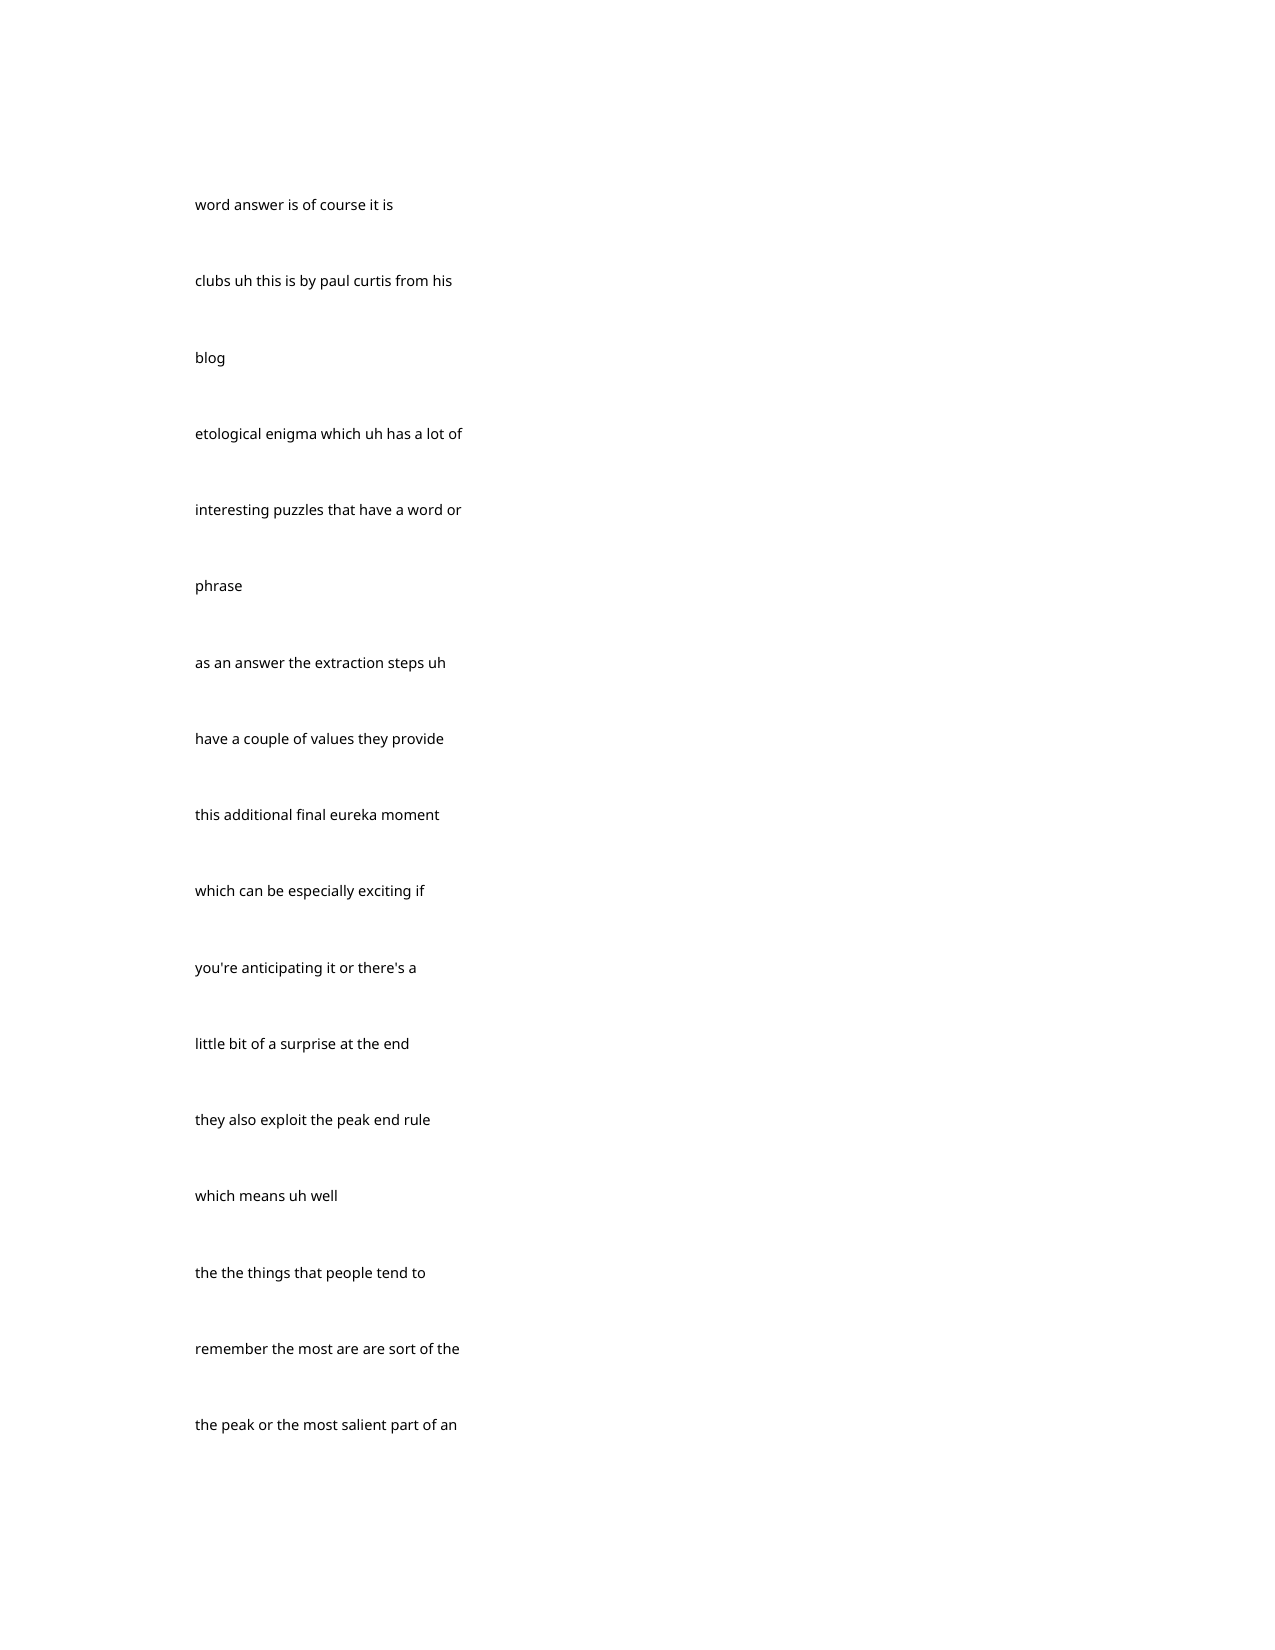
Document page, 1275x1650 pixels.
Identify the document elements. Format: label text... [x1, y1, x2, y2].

text word answer is of course it is [195, 195, 1125, 215]
text phrase [195, 576, 1125, 596]
text which can be especially exciting if [195, 881, 1125, 901]
text etological enigma which uh has a lot of [195, 424, 1125, 444]
text remember the most are are sort of the [195, 1339, 1125, 1359]
text interesting puzzles that have a word or [195, 500, 1125, 520]
text which means uh well [195, 1186, 1125, 1206]
text little bit of a surprise at the end [195, 1034, 1125, 1054]
text have a couple of values they provide [195, 729, 1125, 749]
text as an answer the extraction steps uh [195, 652, 1125, 672]
text clubs uh this is by paul curtis from his [195, 271, 1125, 291]
text you're anticipating it or there's a [195, 957, 1125, 977]
text this additional final eureka moment [195, 805, 1125, 825]
text they also exploit the peak end rule [195, 1110, 1125, 1130]
text the the things that people tend to [195, 1262, 1125, 1282]
text the peak or the most salient part of an [195, 1415, 1125, 1435]
text blog [195, 347, 1125, 367]
